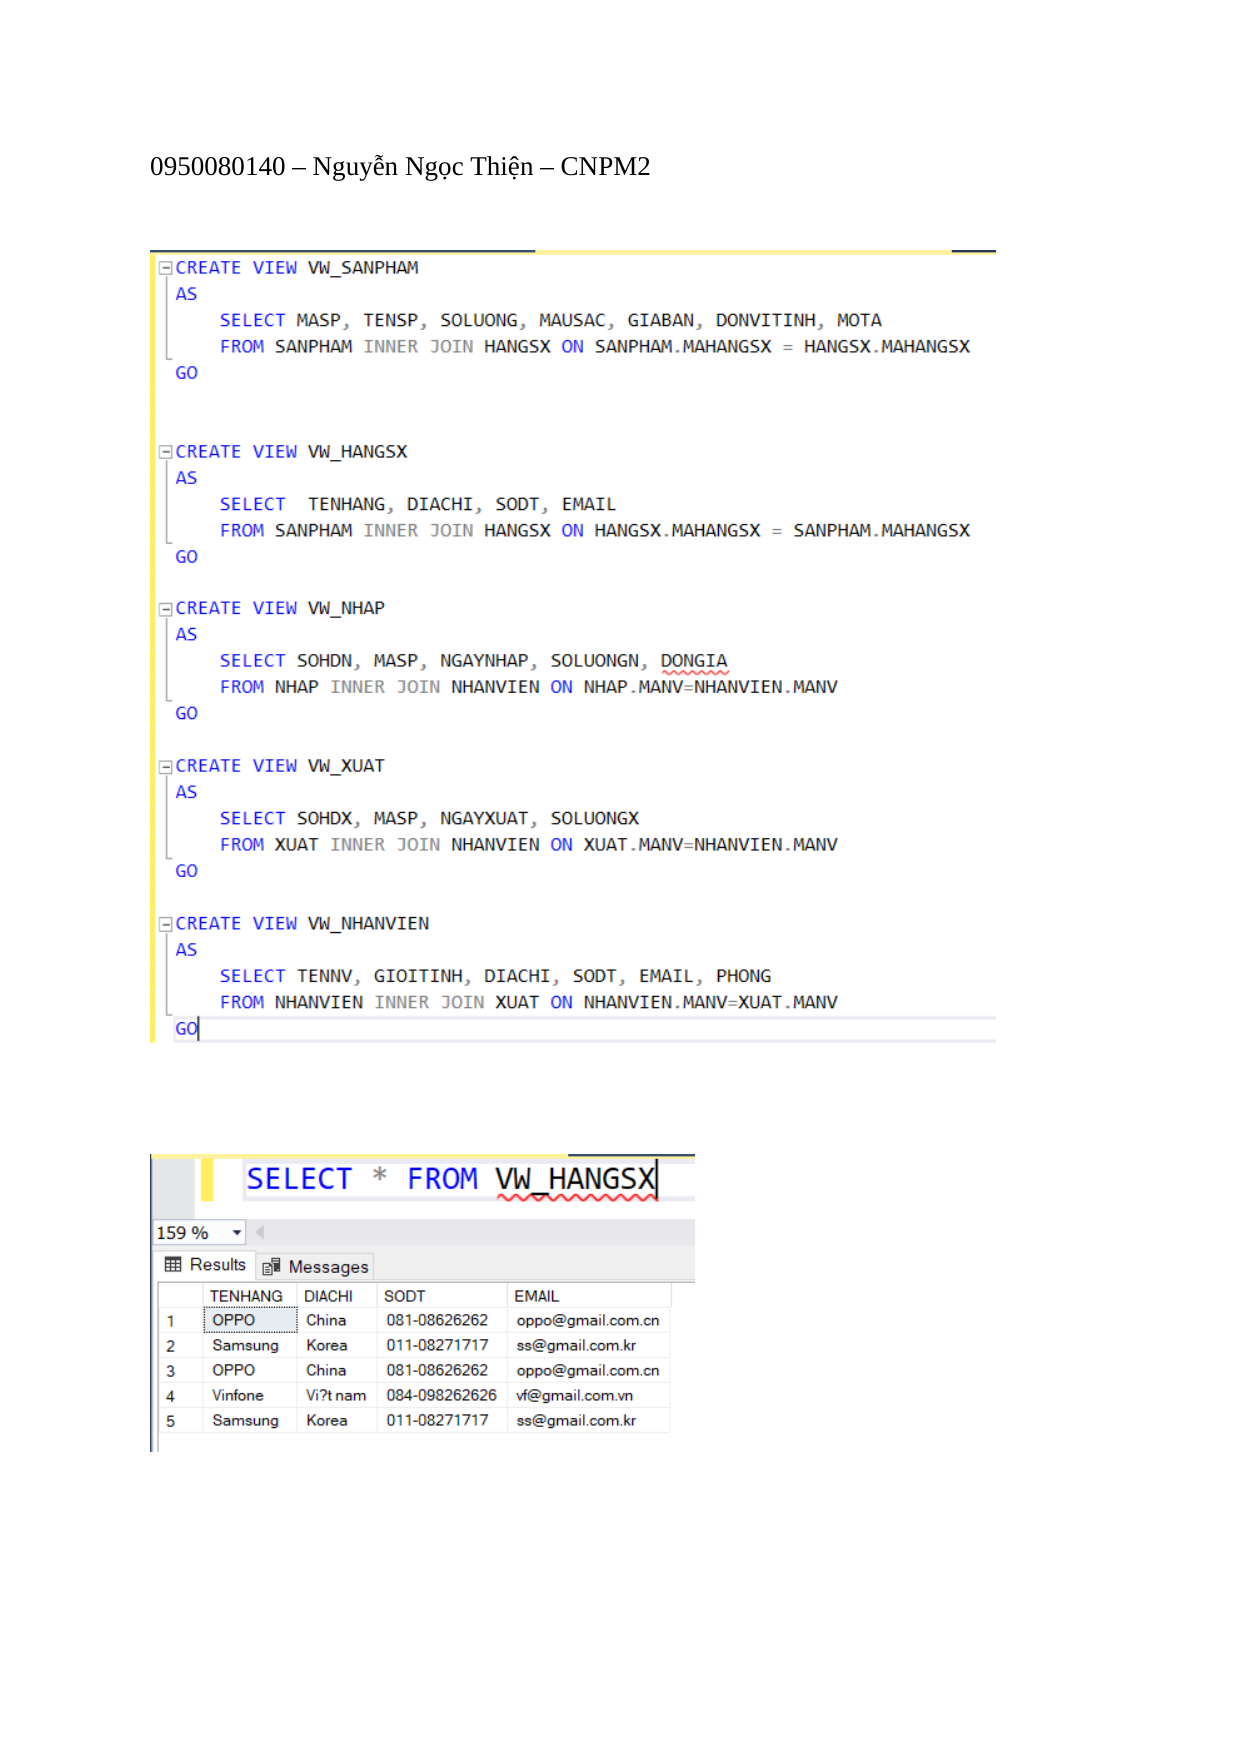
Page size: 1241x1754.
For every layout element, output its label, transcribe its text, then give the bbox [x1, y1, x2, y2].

text 0950080140 – Nguyễn Ngọc Thiện – CNPM2 [150, 150, 1090, 181]
picture [150, 1154, 696, 1452]
picture [150, 250, 997, 1086]
